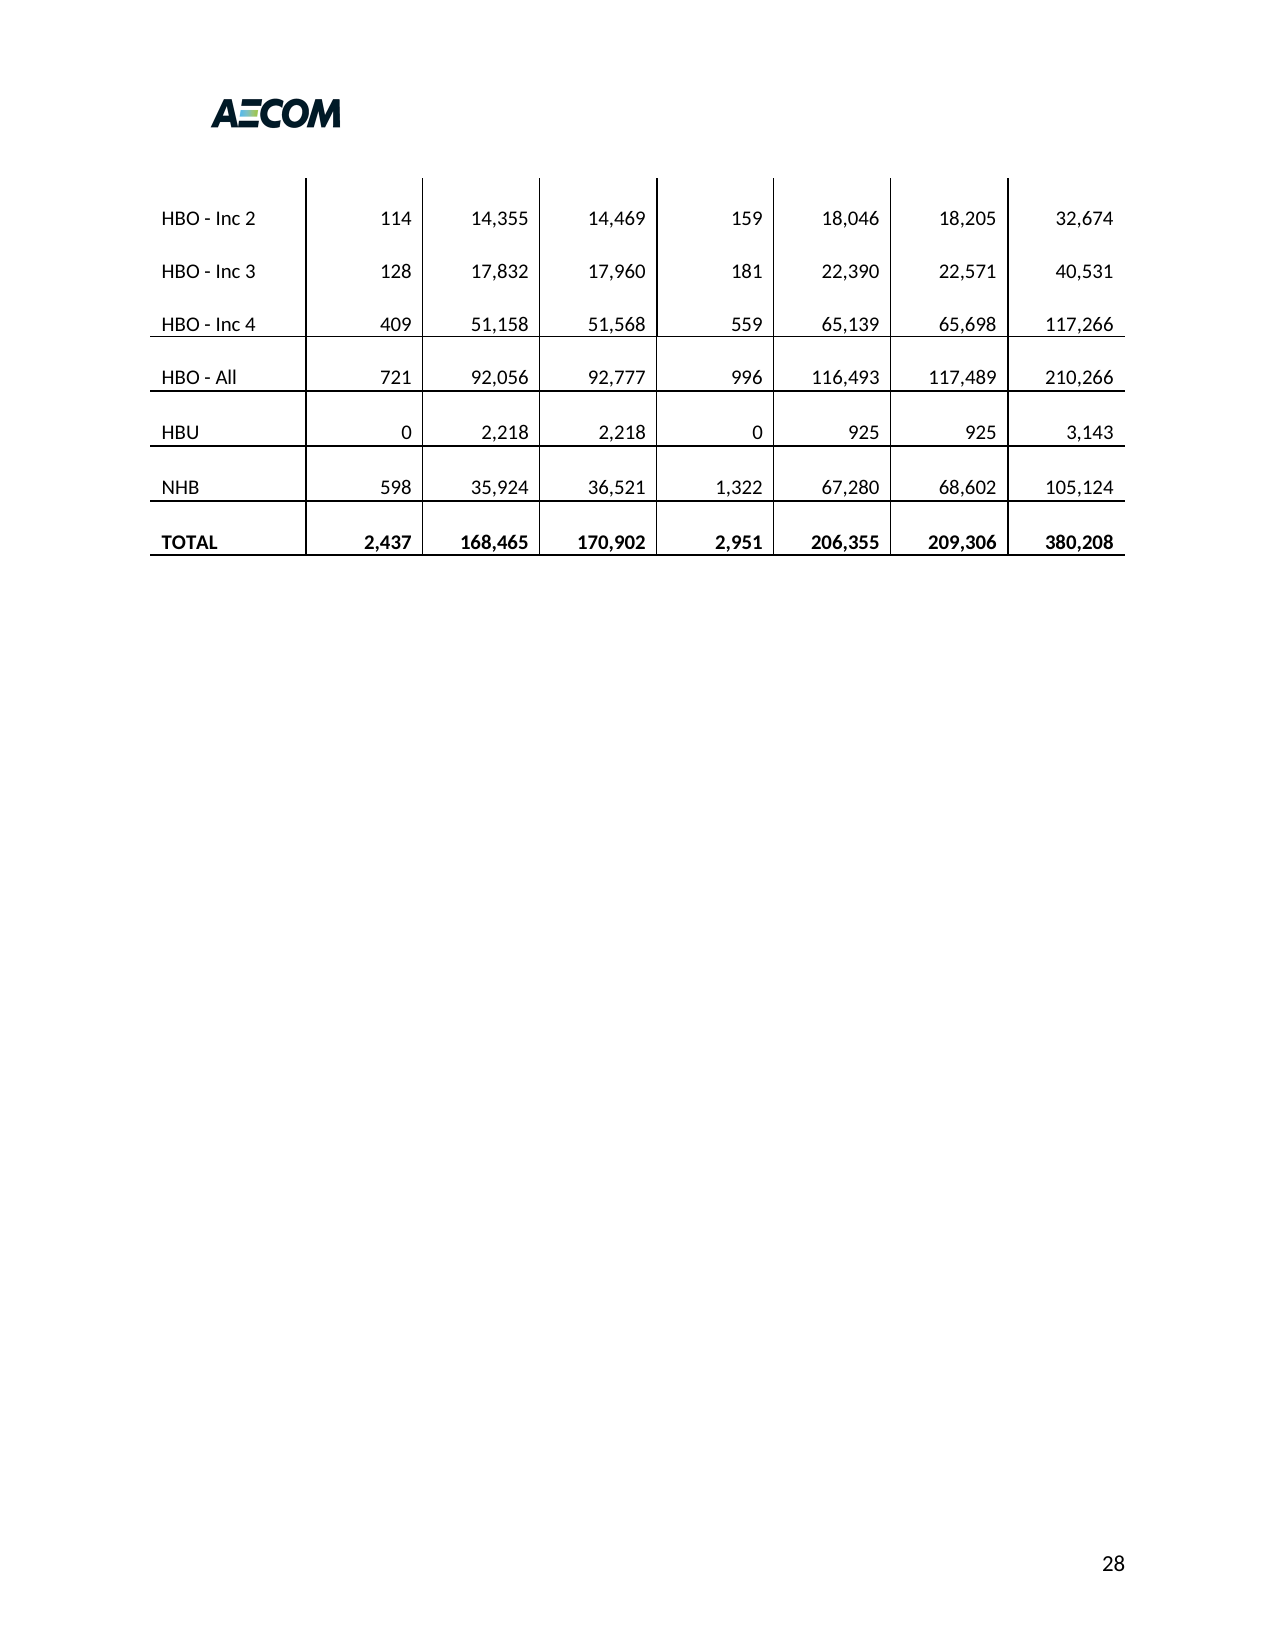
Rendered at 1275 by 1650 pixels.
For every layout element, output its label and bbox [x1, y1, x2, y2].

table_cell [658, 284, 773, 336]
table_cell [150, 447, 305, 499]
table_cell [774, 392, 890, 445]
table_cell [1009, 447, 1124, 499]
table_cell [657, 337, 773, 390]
picture [23, 25, 370, 157]
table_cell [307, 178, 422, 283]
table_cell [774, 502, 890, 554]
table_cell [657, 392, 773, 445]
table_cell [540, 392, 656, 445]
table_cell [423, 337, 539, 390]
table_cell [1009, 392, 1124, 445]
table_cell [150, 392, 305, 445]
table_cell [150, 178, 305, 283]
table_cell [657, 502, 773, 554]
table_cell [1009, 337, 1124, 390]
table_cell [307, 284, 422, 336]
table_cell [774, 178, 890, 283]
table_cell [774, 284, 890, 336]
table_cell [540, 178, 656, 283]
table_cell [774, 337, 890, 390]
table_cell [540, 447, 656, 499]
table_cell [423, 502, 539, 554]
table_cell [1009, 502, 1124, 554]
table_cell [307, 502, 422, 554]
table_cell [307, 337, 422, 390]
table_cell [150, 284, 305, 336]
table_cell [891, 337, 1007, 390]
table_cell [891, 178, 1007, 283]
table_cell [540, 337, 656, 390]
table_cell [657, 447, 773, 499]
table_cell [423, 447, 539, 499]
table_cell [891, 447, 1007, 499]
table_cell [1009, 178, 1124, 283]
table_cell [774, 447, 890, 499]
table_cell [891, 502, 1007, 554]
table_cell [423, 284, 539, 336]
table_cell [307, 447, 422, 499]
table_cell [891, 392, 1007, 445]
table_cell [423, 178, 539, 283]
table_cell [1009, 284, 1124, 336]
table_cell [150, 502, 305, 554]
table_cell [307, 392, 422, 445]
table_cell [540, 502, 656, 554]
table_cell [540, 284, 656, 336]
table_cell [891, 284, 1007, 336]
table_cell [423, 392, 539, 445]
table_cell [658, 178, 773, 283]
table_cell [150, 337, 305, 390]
